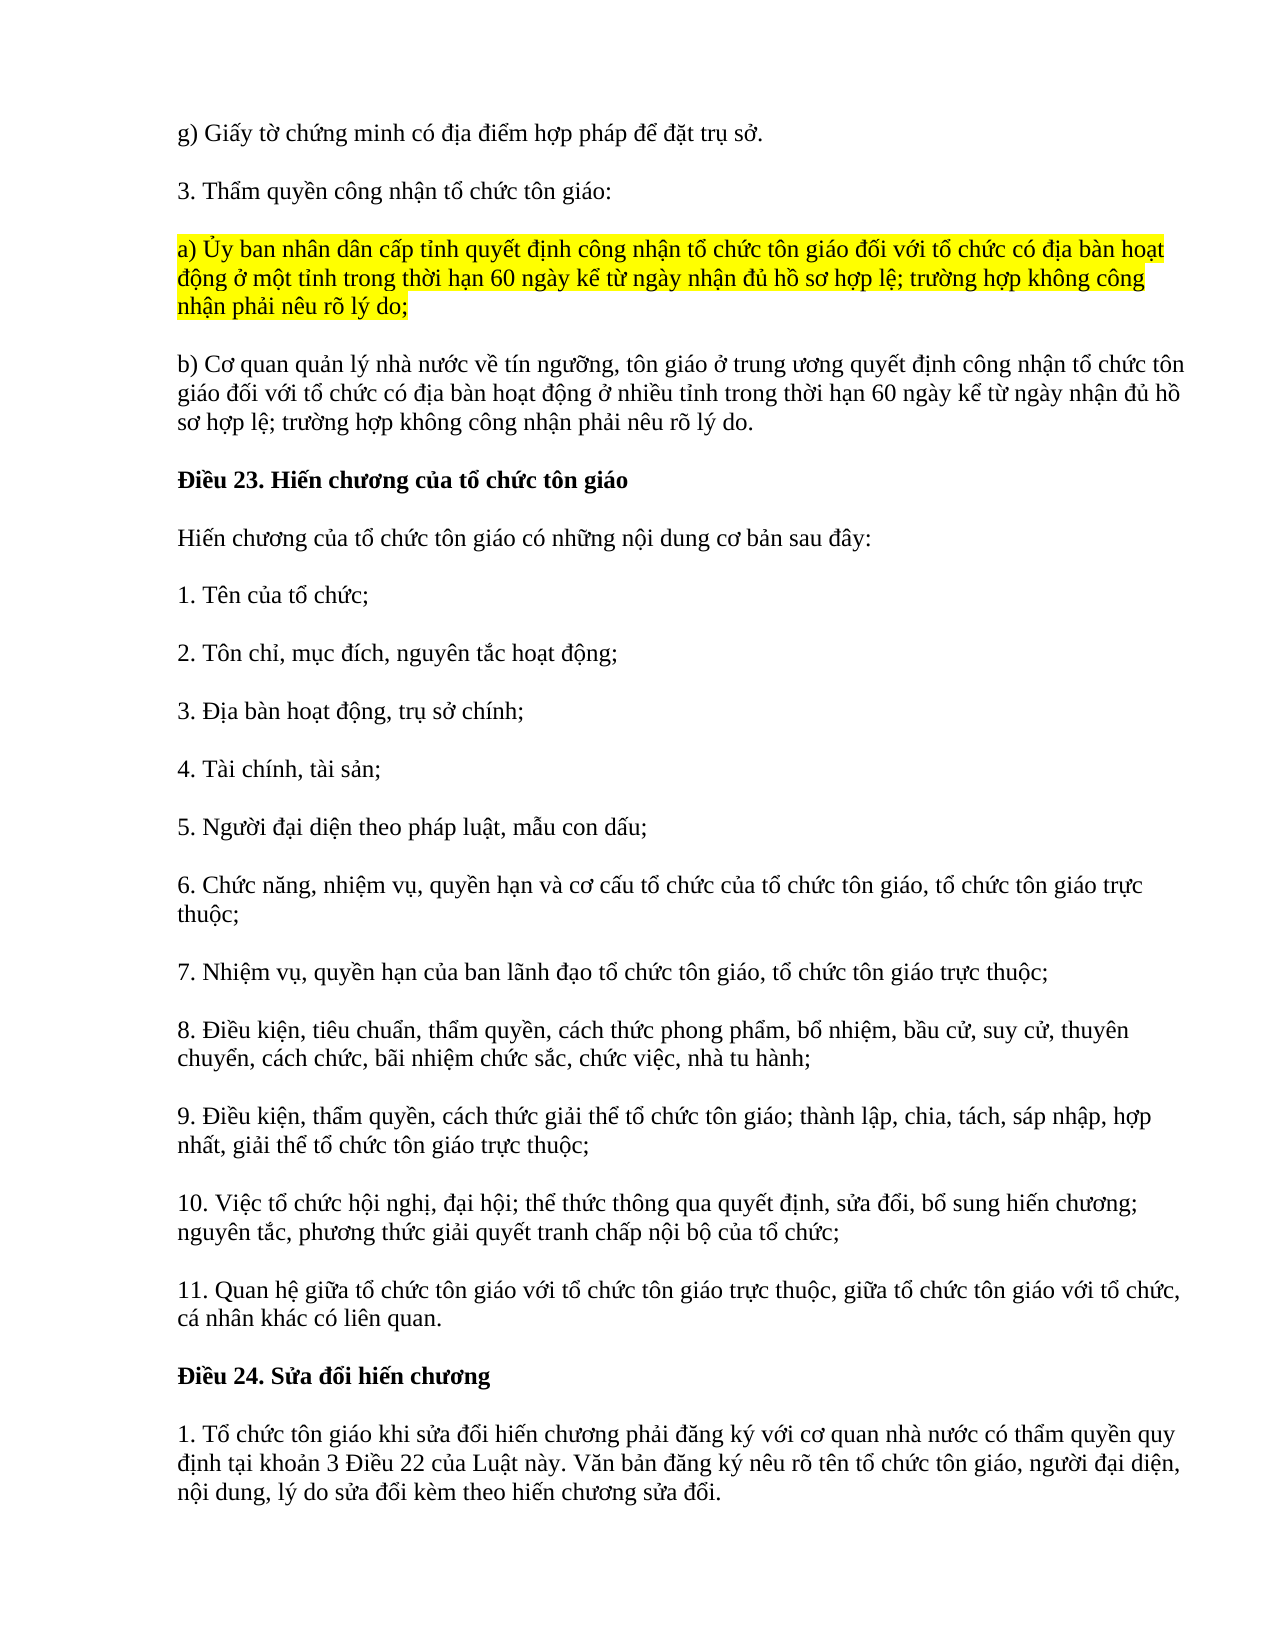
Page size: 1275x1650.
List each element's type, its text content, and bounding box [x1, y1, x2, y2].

text g) Giấy tờ chứng minh có địa điểm hợp pháp để đặt trụ sở. [177, 118, 1186, 147]
text 1. Tên của tổ chức; [177, 581, 1186, 609]
text 3. Thẩm quyền công nhận tổ chức tôn giáo: [177, 176, 1186, 205]
text 9. Điều kiện, thẩm quyền, cách thức giải thể tổ chức tôn giáo; thành lập, chia, tách, sáp nhập, hợp nhất, giải thể tổ chức tôn giáo trực thuộc; [177, 1101, 1186, 1159]
text Hiến chương của tổ chức tôn giáo có những nội dung cơ bản sau đây: [177, 523, 1186, 551]
text 1. Tổ chức tôn giáo khi sửa đổi hiến chương phải đăng ký với cơ quan nhà nước có thẩm quyền quy định tại khoản 3 Điều 22 của Luật này. Văn bản đăng ký nêu rõ tên tổ chức tôn giáo, người đại diện, nội dung, lý do sửa đổi kèm theo hiến chương sửa đổi. [177, 1419, 1186, 1506]
text 6. Chức năng, nhiệm vụ, quyền hạn và cơ cấu tổ chức của tổ chức tôn giáo, tổ chức tôn giáo trực thuộc; [177, 870, 1186, 928]
text a) Ủy ban nhân dân cấp tỉnh quyết định công nhận tổ chức tôn giáo đối với tổ chức có địa bàn hoạt động ở một tỉnh trong thời hạn 60 ngày kể từ ngày nhận đủ hồ sơ hợp lệ; trường hợp không công nhận phải nêu rõ lý do; [408, 234, 1186, 320]
text Điều 23. Hiến chương của tổ chức tôn giáo [177, 465, 1186, 493]
text Điều 24. Sửa đổi hiến chương [177, 1361, 1186, 1390]
text 10. Việc tổ chức hội nghị, đại hội; thể thức thông qua quyết định, sửa đổi, bổ sung hiến chương; nguyên tắc, phương thức giải quyết tranh chấp nội bộ của tổ chức; [177, 1188, 1186, 1246]
text 11. Quan hệ giữa tổ chức tôn giáo với tổ chức tôn giáo trực thuộc, giữa tổ chức tôn giáo với tổ chức, cá nhân khác có liên quan. [177, 1275, 1186, 1332]
text 7. Nhiệm vụ, quyền hạn của ban lãnh đạo tổ chức tôn giáo, tổ chức tôn giáo trực thuộc; [177, 957, 1186, 986]
text b) Cơ quan quản lý nhà nước về tín ngưỡng, tôn giáo ở trung ương quyết định công nhận tổ chức tôn giáo đối với tổ chức có địa bàn hoạt động ở nhiều tỉnh trong thời hạn 60 ngày kể từ ngày nhận đủ hồ sơ hợp lệ; trường hợp không công nhận phải nêu rõ lý do. [177, 349, 1186, 436]
text 4. Tài chính, tài sản; [177, 754, 1186, 783]
text 2. Tôn chỉ, mục đích, nguyên tắc hoạt động; [177, 638, 1186, 667]
text 3. Địa bàn hoạt động, trụ sở chính; [177, 696, 1186, 725]
text 8. Điều kiện, tiêu chuẩn, thẩm quyền, cách thức phong phẩm, bổ nhiệm, bầu cử, suy cử, thuyên chuyển, cách chức, bãi nhiệm chức sắc, chức việc, nhà tu hành; [177, 1015, 1186, 1072]
text 5. Người đại diện theo pháp luật, mẫu con dấu; [177, 812, 1186, 841]
